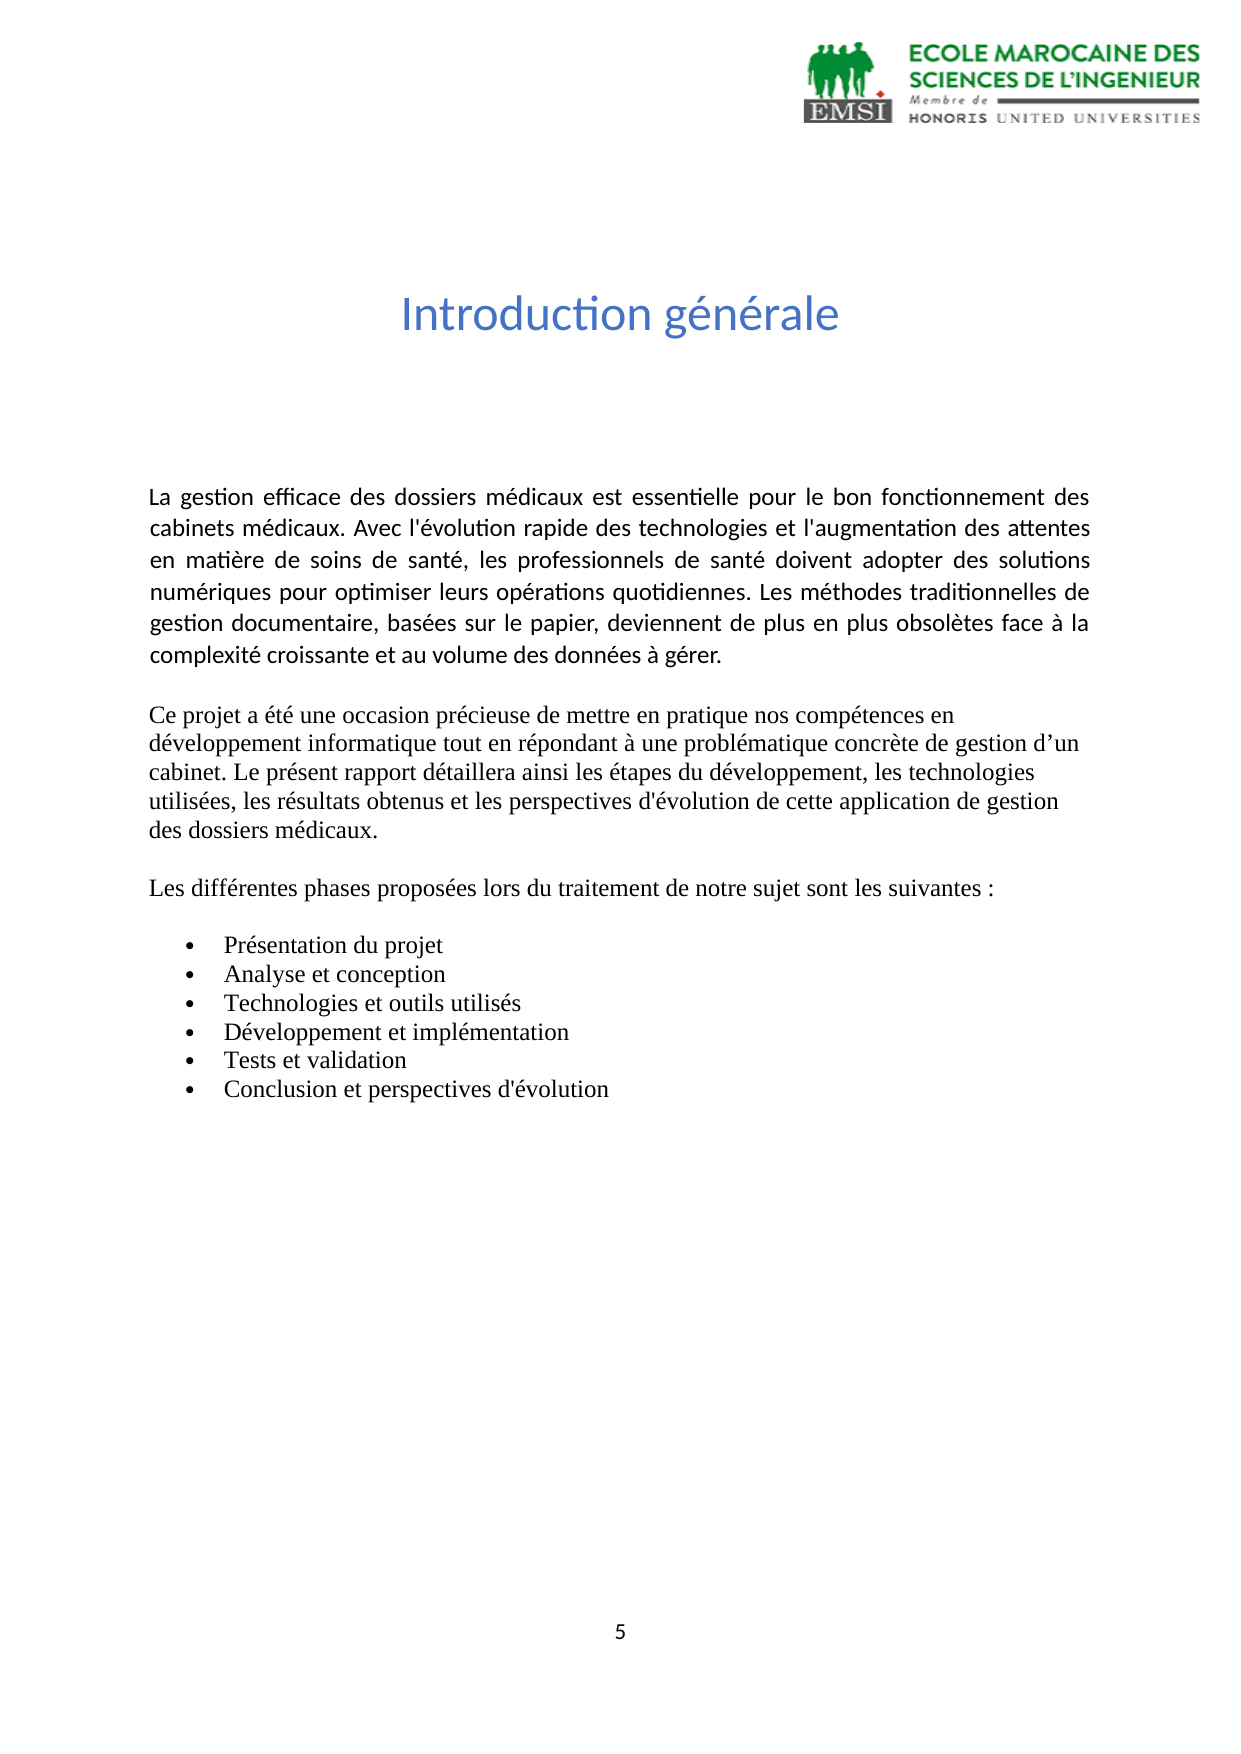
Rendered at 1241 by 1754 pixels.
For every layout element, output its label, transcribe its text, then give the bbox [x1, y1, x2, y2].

text Les différentes phases proposées lors du traitement de notre sujet sont les suivantes : [148, 873, 1096, 901]
list Développement et implémentation [186, 1017, 1096, 1046]
list Conclusion et perspectives d'évolution [186, 1074, 1096, 1103]
text La gestion efficace des dossiers médicaux est essentielle pour le bon fonctionnement des cabinets médicaux. Avec l'évolution rapide des technologies et l'augmentation des attentes en matière de soins de santé, les professionnels de santé doivent adopter des solutions numériques pour optimiser leurs opérations quotidiennes. Les méthodes traditionnelles de gestion documentaire, basées sur le papier, deviennent de plus en plus obsolètes face à la complexité croissante et au volume des données à gérer. [148, 481, 1091, 669]
subtitle Introduction générale [294, 282, 946, 343]
list Présentation du projet [186, 931, 1096, 959]
text Ce projet a été une occasion précieuse de mettre en pratique nos compétences en développement informatique tout en répondant à une problématique concrète de gestion d’un cabinet. Le présent rapport détaillera ainsi les étapes du développement, les technologies utilisées, les résultats obtenus et les perspectives d'évolution de cette application de gestion des dossiers médicaux. [148, 700, 1096, 843]
list Tests et validation [186, 1046, 1096, 1074]
picture [803, 42, 1200, 123]
list Analyse et conception [186, 959, 1096, 988]
list Technologies et outils utilisés [186, 988, 1096, 1017]
